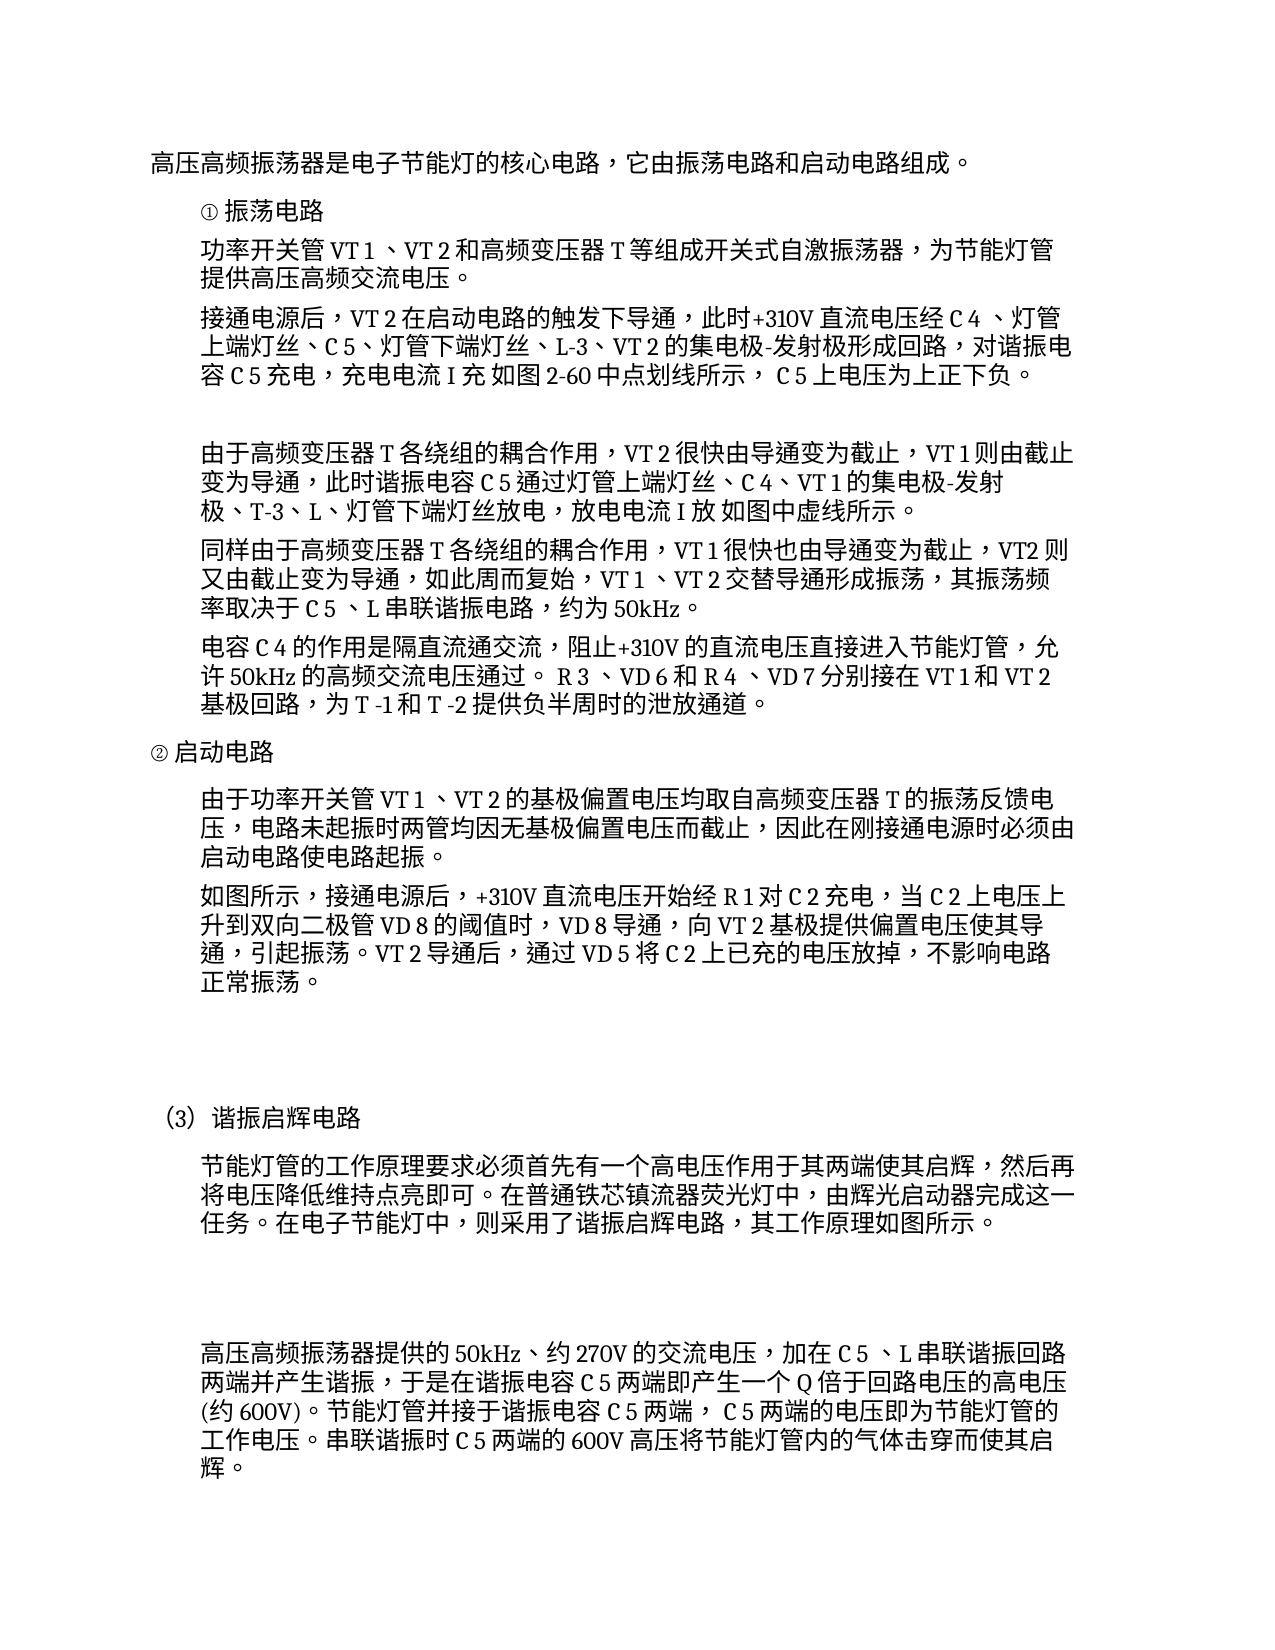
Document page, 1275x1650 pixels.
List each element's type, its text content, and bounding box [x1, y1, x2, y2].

text 接通电源后，VT 2 在启动电路的触发下导通，此时+310V直流电压经 C 4 、灯管上端灯丝、C 5、灯管下端灯丝、L-3、VT 2 的集电极-发射极形成回路，对谐振电容 C 5 充电，充电电流 I 充 如图2-60中点划线所示， C 5上电压为上正下负。 [200, 304, 1075, 391]
text 电容 C 4 的作用是隔直流通交流，阻止+310V的直流电压直接进入节能灯管，允许50kHz的高频交流电压通过。 R 3 、VD 6 和 R 4 、VD 7 分别接在VT 1 和VT 2 基极回路，为T -1 和T -2 提供负半周时的泄放通道。 [200, 634, 1075, 720]
text 如图所示，接通电源后，+310V直流电压开始经 R 1 对 C 2 充电，当 C 2 上电压上升到双向二极管VD 8 的阈值时，VD 8 导通，向VT 2 基极提供偏置电压使其导通，引起振荡。VT 2 导通后，通过VD 5 将 C 2 上已充的电压放掉，不影响电路正常振荡。 [200, 883, 1075, 998]
text 高压高频振荡器是电子节能灯的核心电路，它由振荡电路和启动电路组成。 [150, 150, 1125, 179]
text 同样由于高频变压器T各绕组的耦合作用，VT 1 很快也由导通变为截止，VT2 则又由截止变为导通，如此周而复始，VT 1 、VT 2 交替导通形成振荡，其振荡频率取决于 C 5 、L串联谐振电路，约为50kHz。 [200, 537, 1075, 623]
text ②启动电路 [150, 739, 1125, 767]
text 由于高频变压器T各绕组的耦合作用，VT 2 很快由导通变为截止，VT 1 则由截止变为导通，此时谐振电容 C 5 通过灯管上端灯丝、C 4、VT 1 的集电极-发射极、T-3、L、灯管下端灯丝放电，放电电流 I 放 如图中虚线所示。 [200, 440, 1075, 527]
text 功率开关管VT 1 、VT 2 和高频变压器T等组成开关式自激振荡器，为节能灯管提供高压高频交流电压。 [200, 237, 1075, 294]
text （3）谐振启辉电路 [150, 1105, 1125, 1134]
text 高压高频振荡器提供的50kHz、约270V的交流电压，加在 C 5 、L串联谐振回路两端并产生谐振，于是在谐振电容 C 5 两端即产生一个 Q 倍于回路电压的高电压(约600V)。节能灯管并接于谐振电容 C 5 两端， C 5 两端的电压即为节能灯管的工作电压。串联谐振时 C 5 两端的600V高压将节能灯管内的气体击穿而使其启辉。 [200, 1340, 1075, 1484]
text ①振荡电路 [200, 197, 1075, 226]
text 节能灯管的工作原理要求必须首先有一个高电压作用于其两端使其启辉，然后再将电压降低维持点亮即可。在普通铁芯镇流器荧光灯中，由辉光启动器完成这一任务。在电子节能灯中，则采用了谐振启辉电路，其工作原理如图所示。 [200, 1153, 1075, 1239]
text 由于功率开关管VT 1 、VT 2 的基极偏置电压均取自高频变压器T的振荡反馈电压，电路未起振时两管均因无基极偏置电压而截止，因此在刚接通电源时必须由启动电路使电路起振。 [200, 786, 1075, 872]
